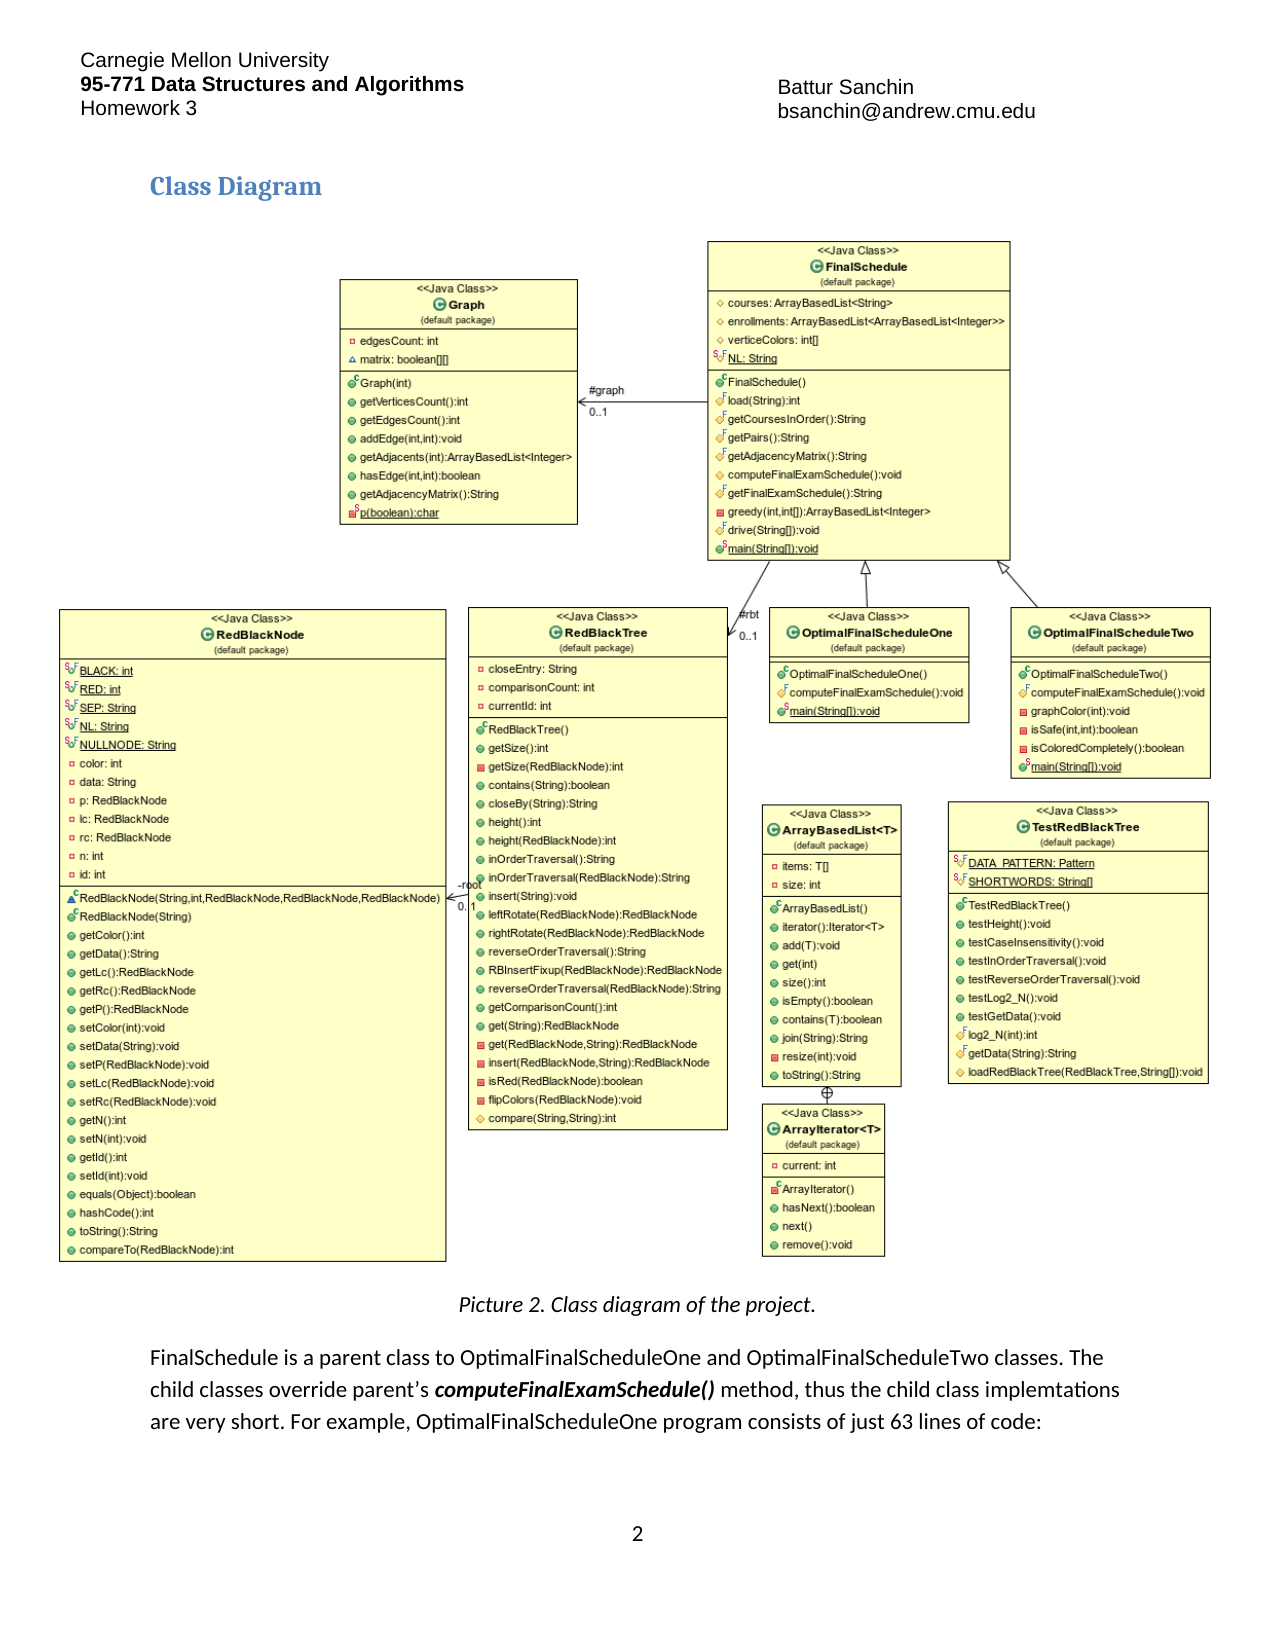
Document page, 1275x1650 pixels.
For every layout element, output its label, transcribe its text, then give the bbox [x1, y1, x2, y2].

text Picture 2. Class diagram of the project. [150, 1290, 1125, 1318]
subtitle Class Diagram [150, 171, 1125, 202]
text FinalSchedule is a parent class to OptimalFinalScheduleOne and OptimalFinalScheduleTwo classes. The child classes override parent’s computeFinalExamSchedule() method, thus the child class implemtations are very short. For example, OptimalFinalScheduleOne program consists of just 63 lines of code: [150, 1343, 1125, 1435]
picture [56, 238, 1214, 1265]
